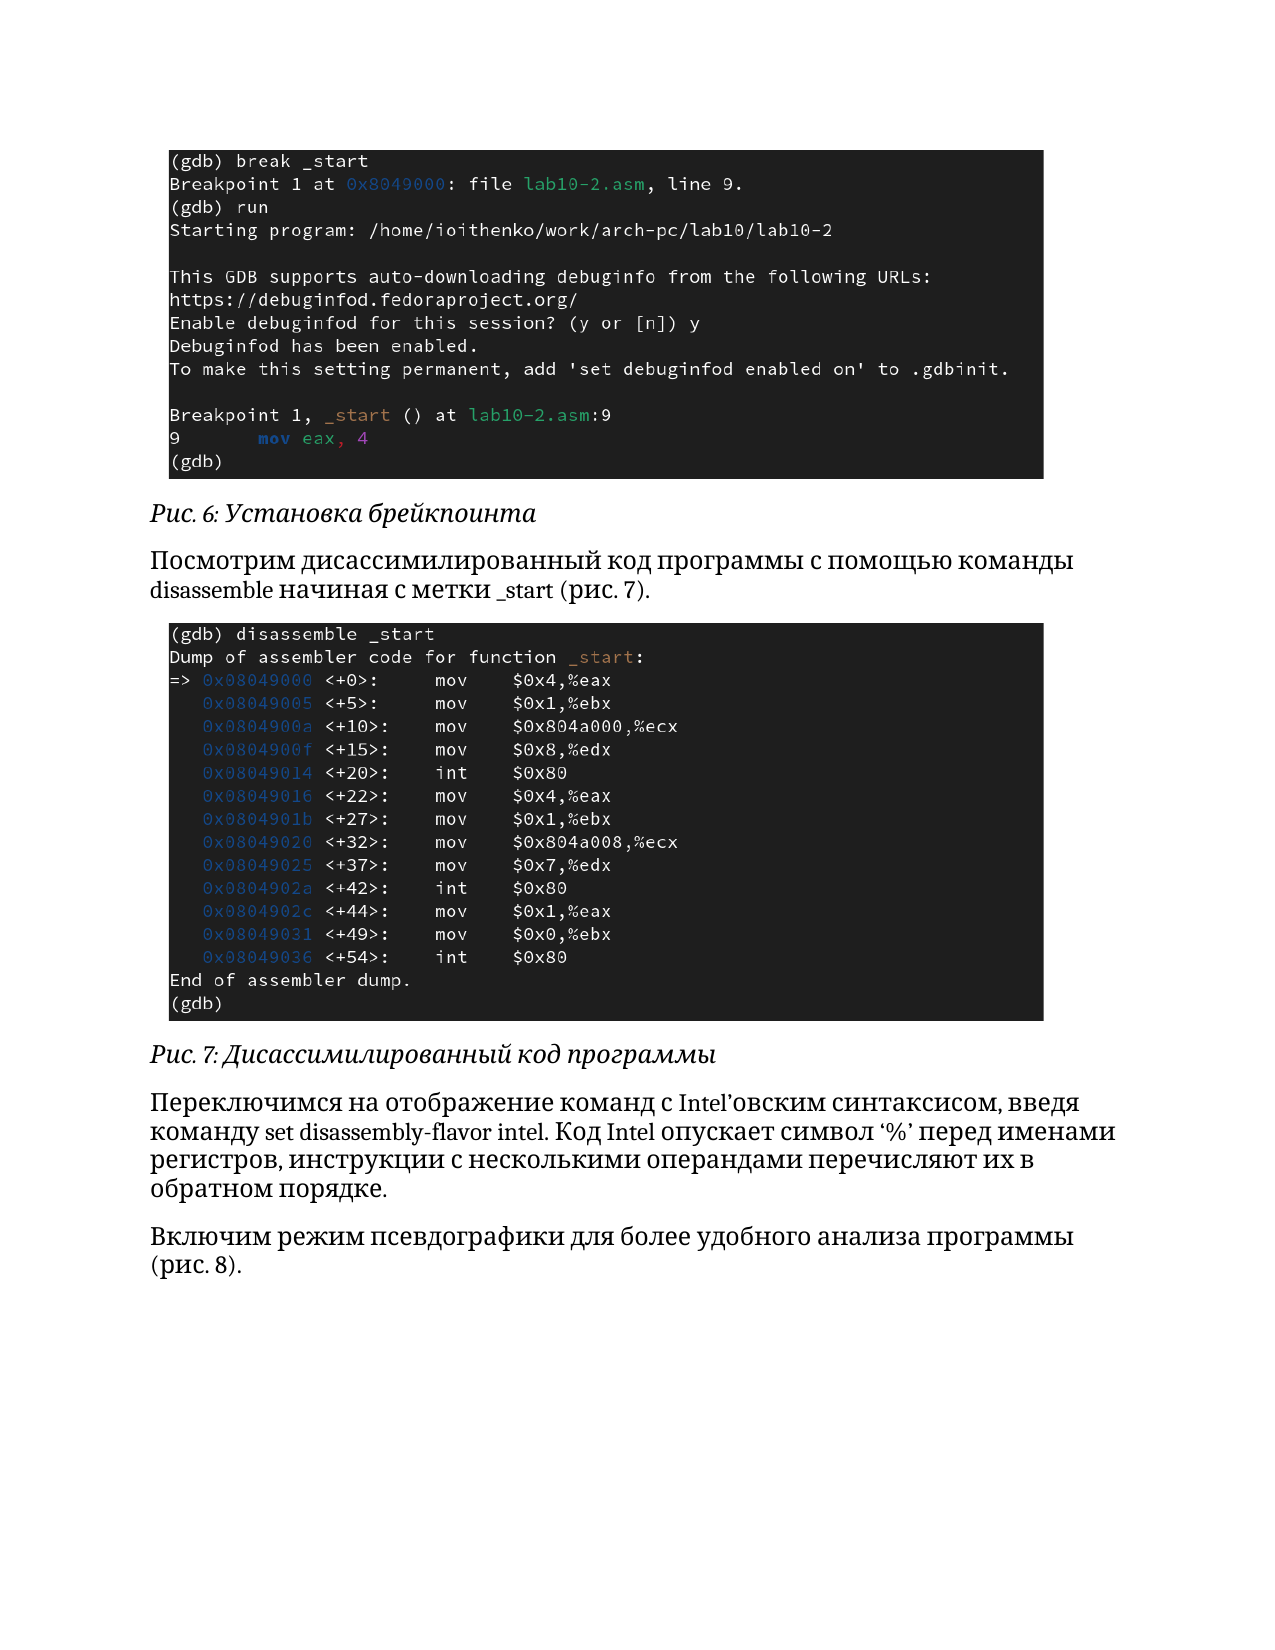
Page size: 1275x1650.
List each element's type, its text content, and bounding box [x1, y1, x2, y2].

picture [168, 150, 1044, 479]
text Переключимся на отображение команд с Intel’овским синтаксисом, введя команду set disassembly-flavor intel. Код Intel опускает символ ‘%’ перед именами регистров, инструкции с несколькими операндами перечисляют их в обратном порядке. [150, 1089, 1125, 1204]
picture [168, 623, 1044, 1021]
text Включим режим псевдографики для более удобного анализа программы (рис. 8). [150, 1222, 1125, 1280]
text Рис. 6: Установка брейкпоинта [150, 500, 1125, 528]
text Рис. 7: Дисассимилированный код программы [150, 1041, 1125, 1070]
text Посмотрим дисассимилированный код программы с помощью команды disassemble начиная с метки _start (рис. 7). [150, 547, 1125, 605]
